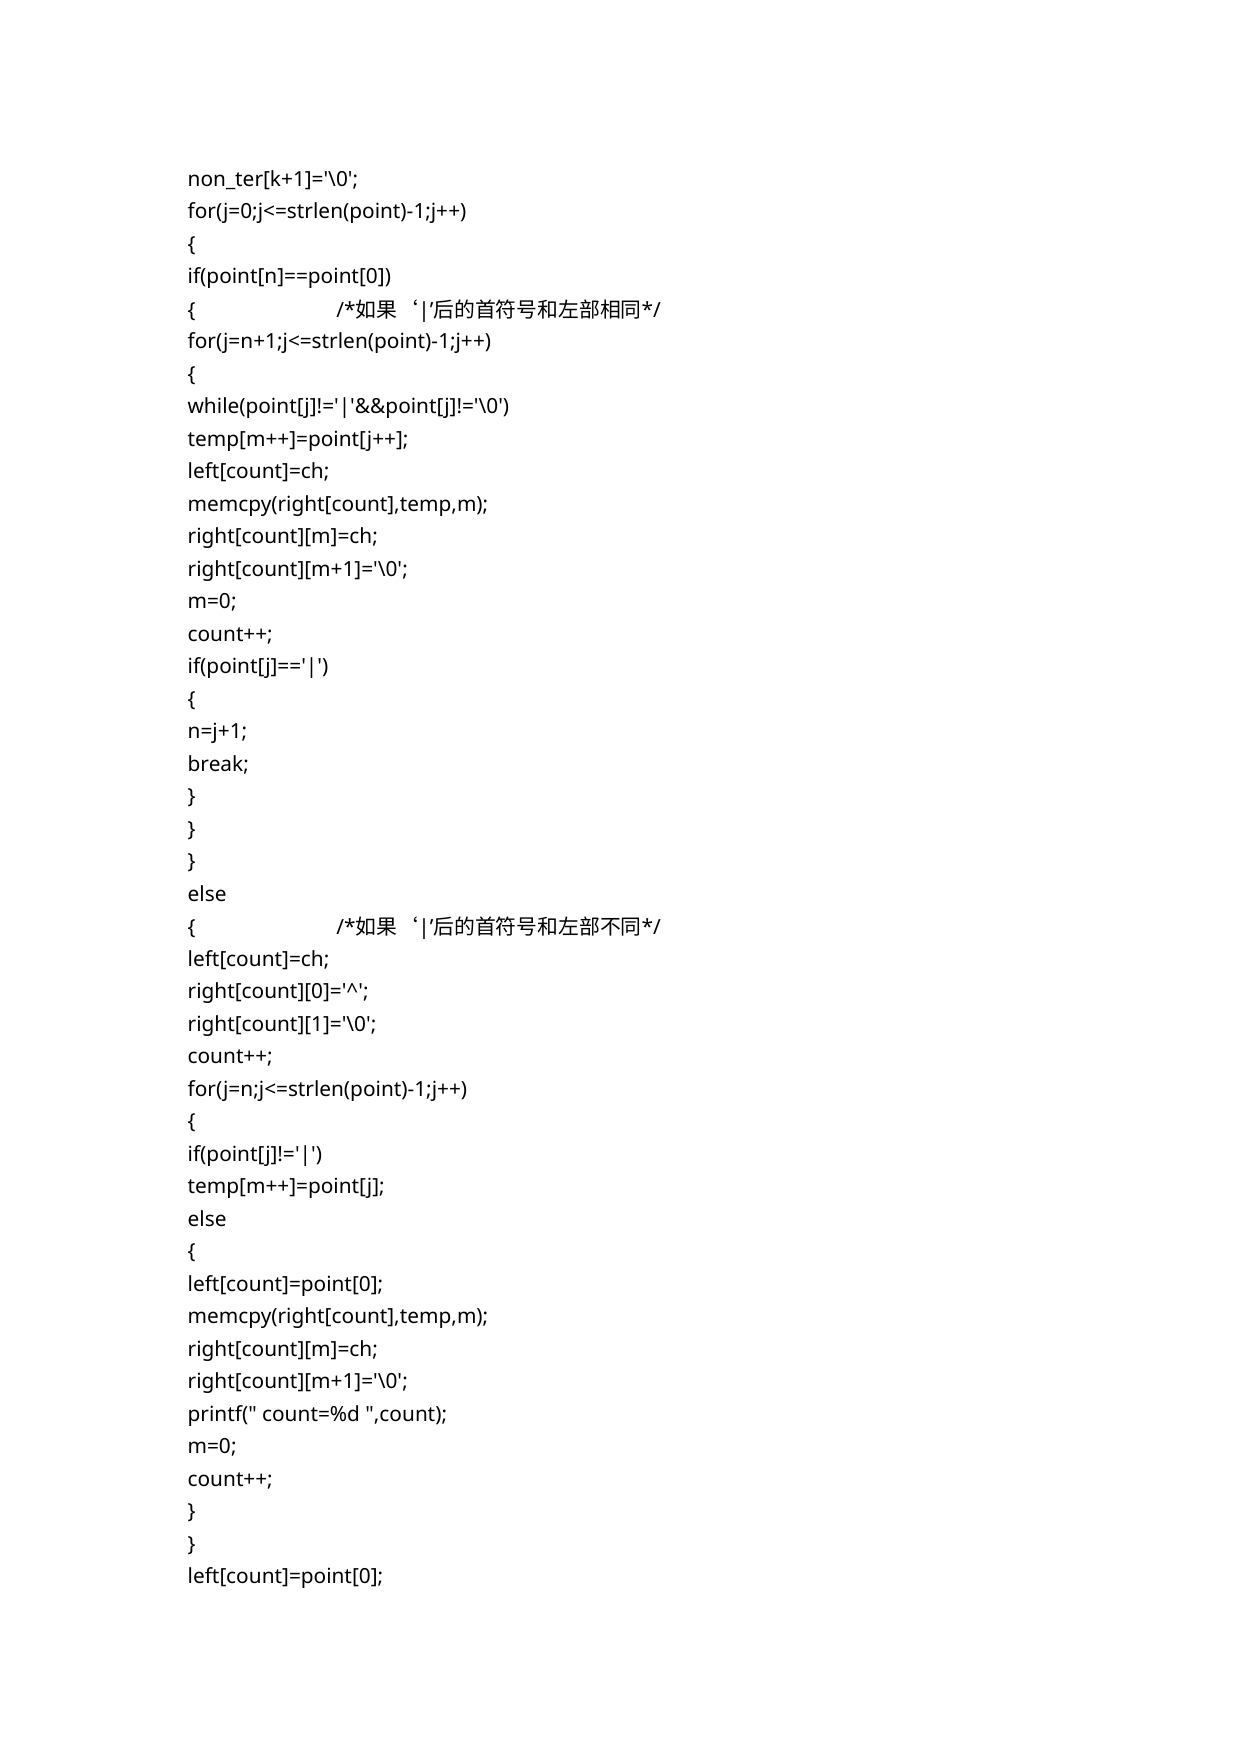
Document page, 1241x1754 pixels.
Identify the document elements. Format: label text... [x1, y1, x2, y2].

text n=j+1; [187, 714, 1053, 747]
text if(point[n]==point[0]) [187, 259, 1053, 292]
text } [187, 1527, 1053, 1559]
text left[count]=ch; [187, 942, 1053, 974]
text for(j=0;j<=strlen(point)-1;j++) [187, 194, 1053, 227]
text left[count]=ch; [187, 454, 1053, 487]
text left[count]=point[0]; [187, 1559, 1053, 1592]
text else [187, 877, 1053, 909]
text right[count][0]='^'; [187, 974, 1053, 1007]
text else [187, 1202, 1053, 1234]
text { /*如果‘|’后的首符号和左部相同*/ [187, 292, 1053, 324]
text right[count][m]=ch; [187, 1332, 1053, 1364]
text printf(" count=%d ",count); [187, 1397, 1053, 1429]
text for(j=n+1;j<=strlen(point)-1;j++) [187, 324, 1053, 357]
text right[count][m+1]='\0'; [187, 1364, 1053, 1397]
text while(point[j]!='|'&&point[j]!='\0') [187, 389, 1053, 422]
text count++; [187, 1039, 1053, 1072]
text count++; [187, 617, 1053, 649]
text m=0; [187, 1429, 1053, 1462]
text count++; [187, 1462, 1053, 1494]
text } [187, 779, 1053, 812]
text temp[m++]=point[j]; [187, 1169, 1053, 1202]
text { [187, 227, 1053, 259]
text if(point[j]=='|') [187, 649, 1053, 682]
text m=0; [187, 584, 1053, 617]
text if(point[j]!='|') [187, 1137, 1053, 1169]
text break; [187, 747, 1053, 779]
text { [187, 1234, 1053, 1267]
text } [187, 1494, 1053, 1527]
text non_ter[k+1]='\0'; [187, 162, 1053, 194]
text right[count][m+1]='\0'; [187, 552, 1053, 584]
text { [187, 1104, 1053, 1137]
text { [187, 357, 1053, 389]
text temp[m++]=point[j++]; [187, 422, 1053, 454]
text right[count][m]=ch; [187, 519, 1053, 552]
text left[count]=point[0]; [187, 1267, 1053, 1299]
text memcpy(right[count],temp,m); [187, 487, 1053, 519]
text { [187, 682, 1053, 714]
text { /*如果‘|’后的首符号和左部不同*/ [187, 909, 1053, 942]
text for(j=n;j<=strlen(point)-1;j++) [187, 1072, 1053, 1104]
text memcpy(right[count],temp,m); [187, 1299, 1053, 1332]
text right[count][1]='\0'; [187, 1007, 1053, 1039]
text } [187, 844, 1053, 877]
text } [187, 812, 1053, 844]
